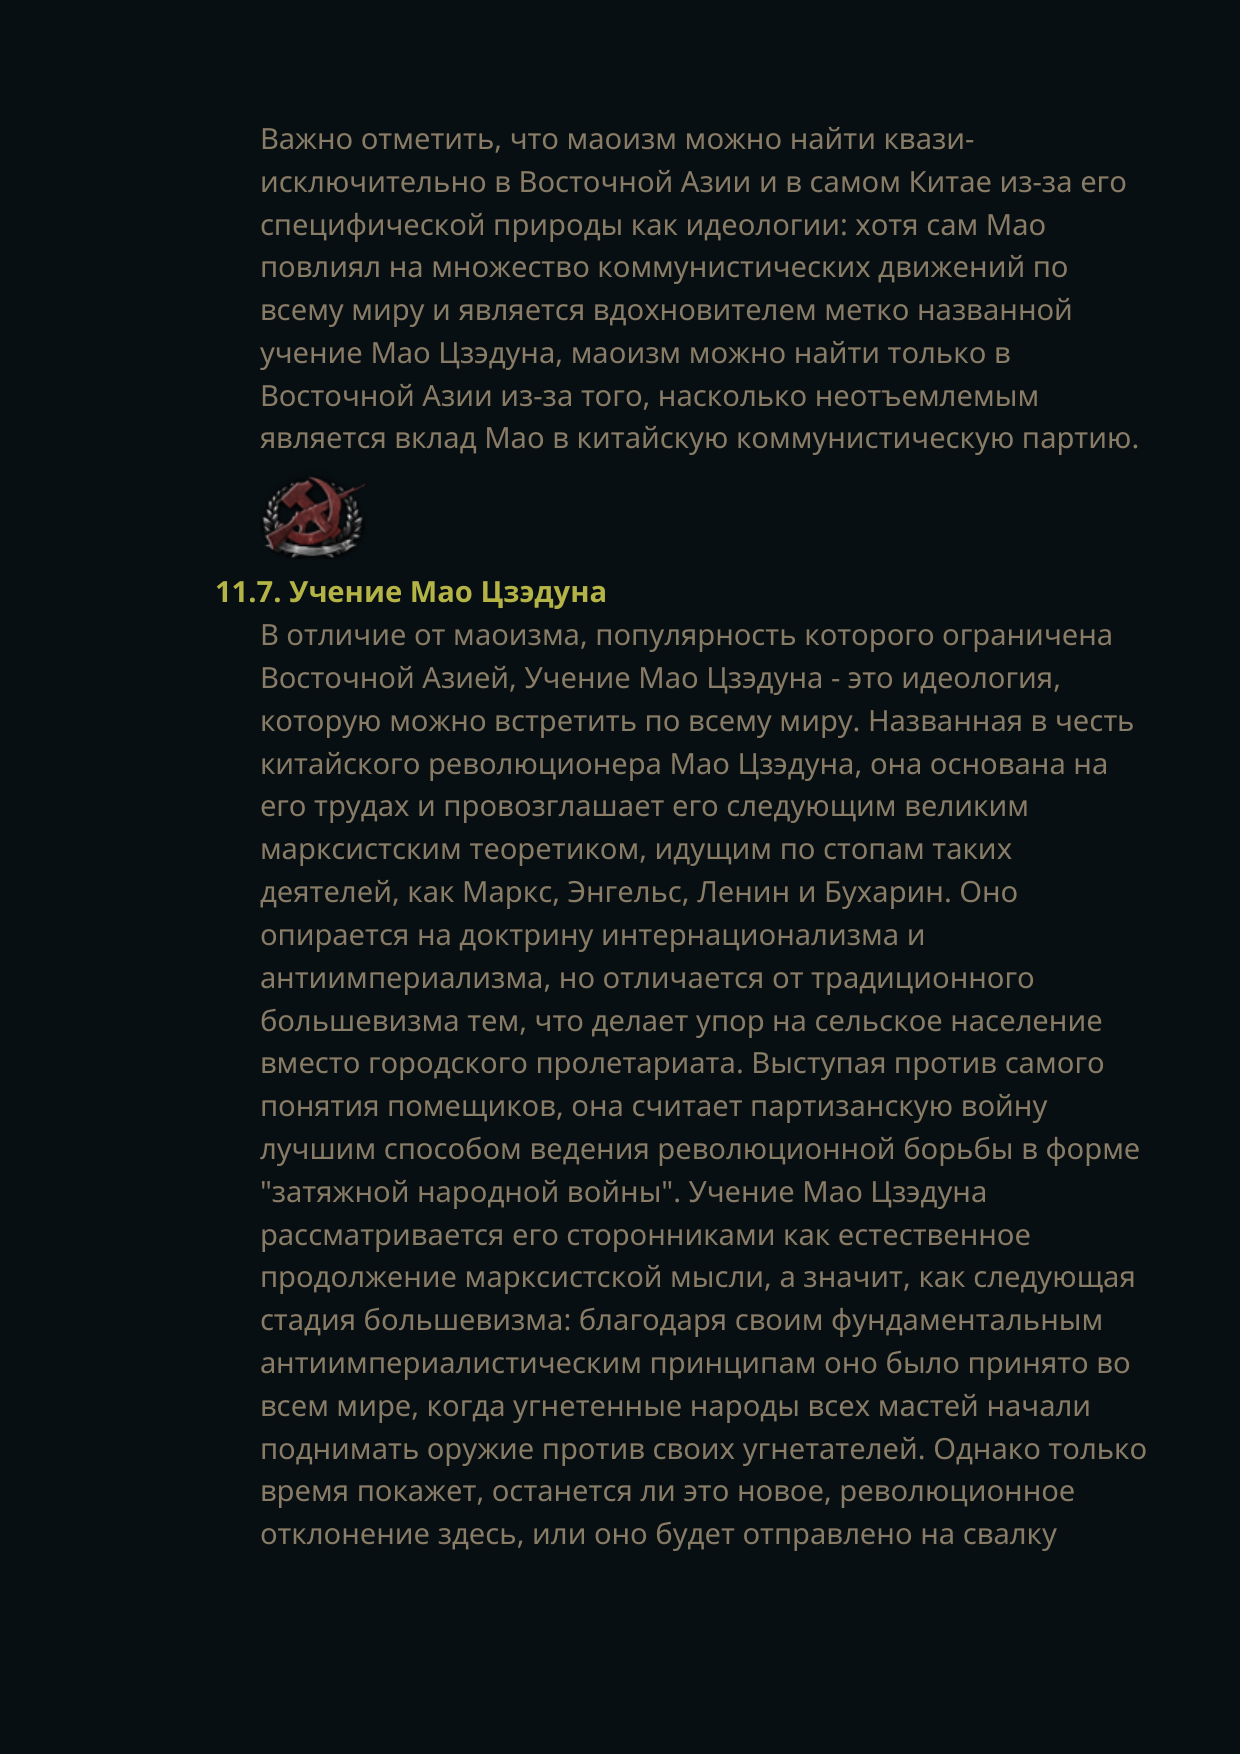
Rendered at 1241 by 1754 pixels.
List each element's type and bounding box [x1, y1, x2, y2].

list [215, 572, 1152, 1553]
list [215, 118, 1152, 568]
picture [259, 460, 368, 569]
